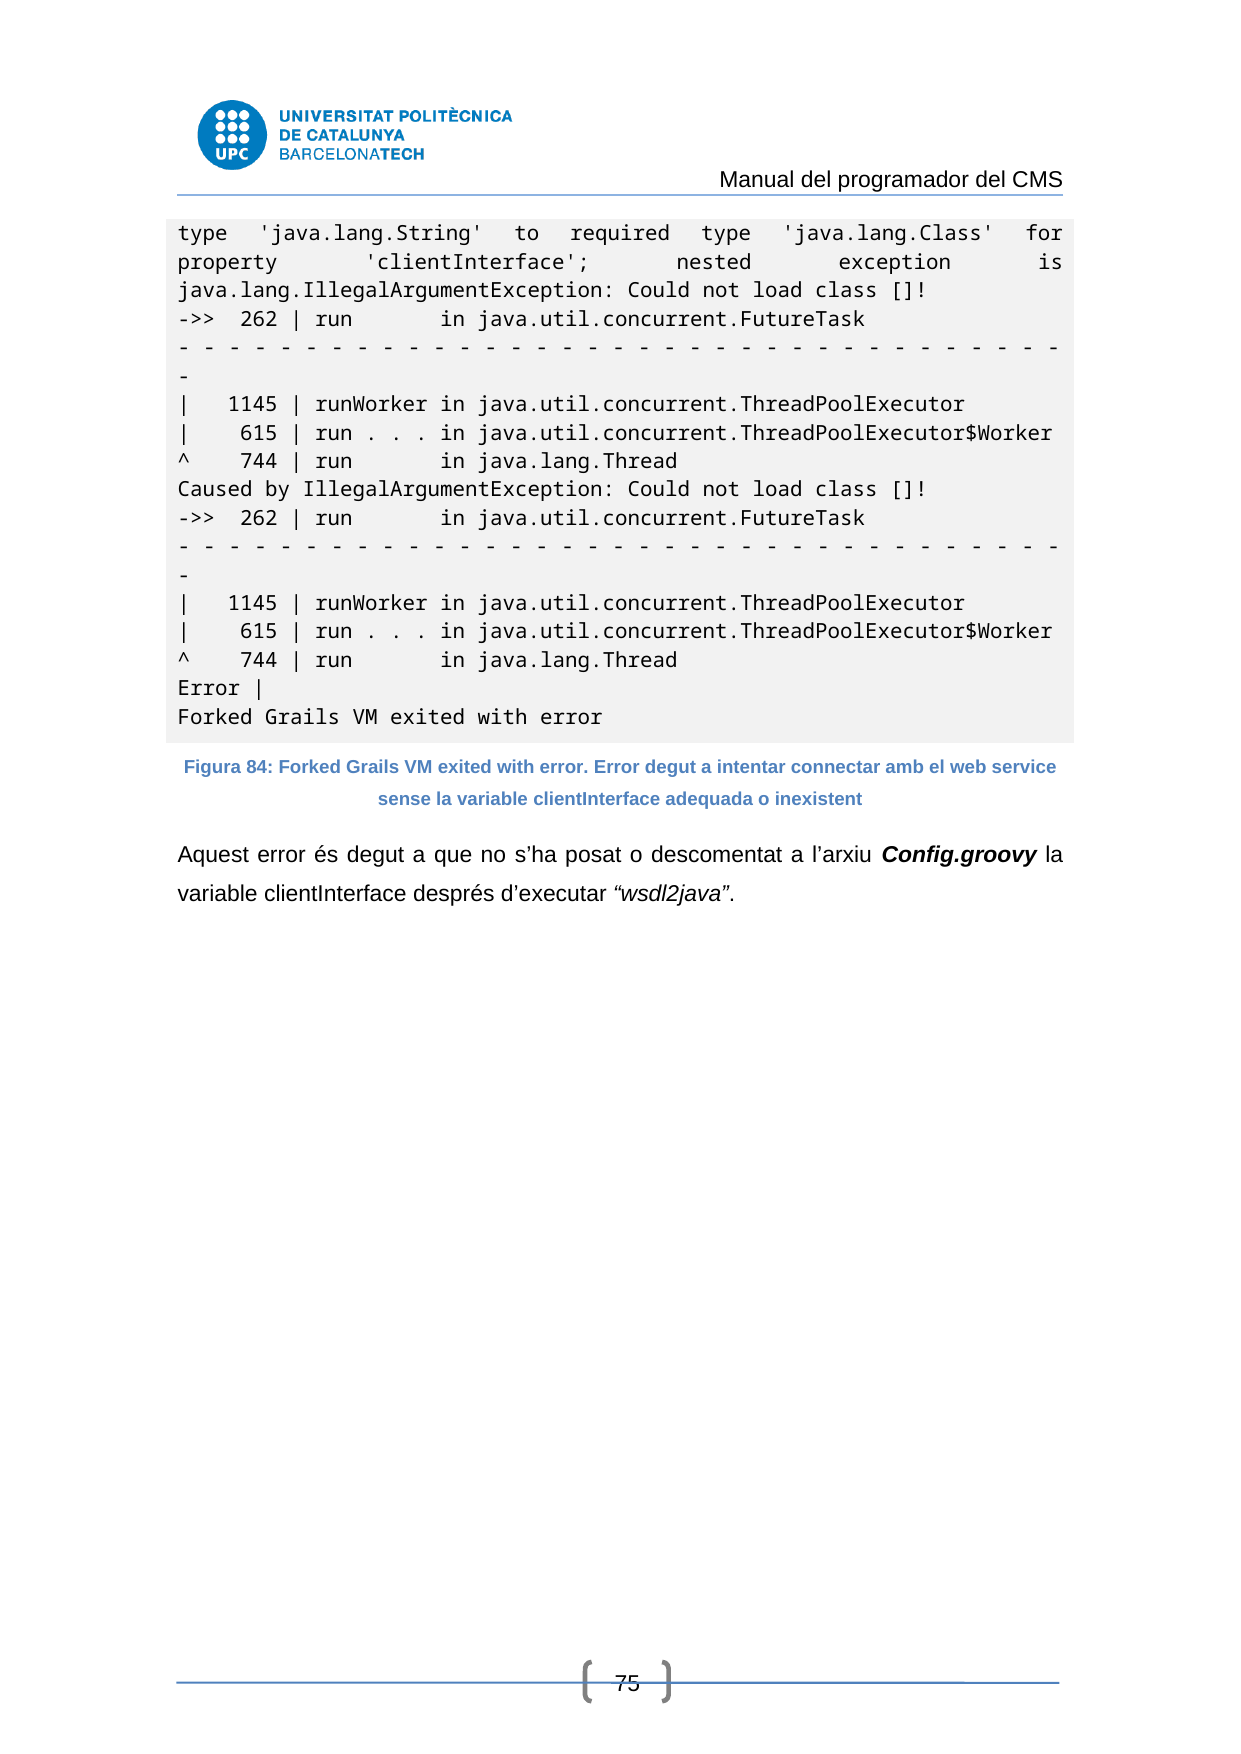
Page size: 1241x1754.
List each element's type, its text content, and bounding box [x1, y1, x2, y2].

text Aquest error és degut a que no s’ha posat o descomentat a l’arxiu Config.groovy la variable clientInterface després d’executar “wsdl2java”. [177, 841, 1063, 907]
picture [177, 81, 532, 188]
